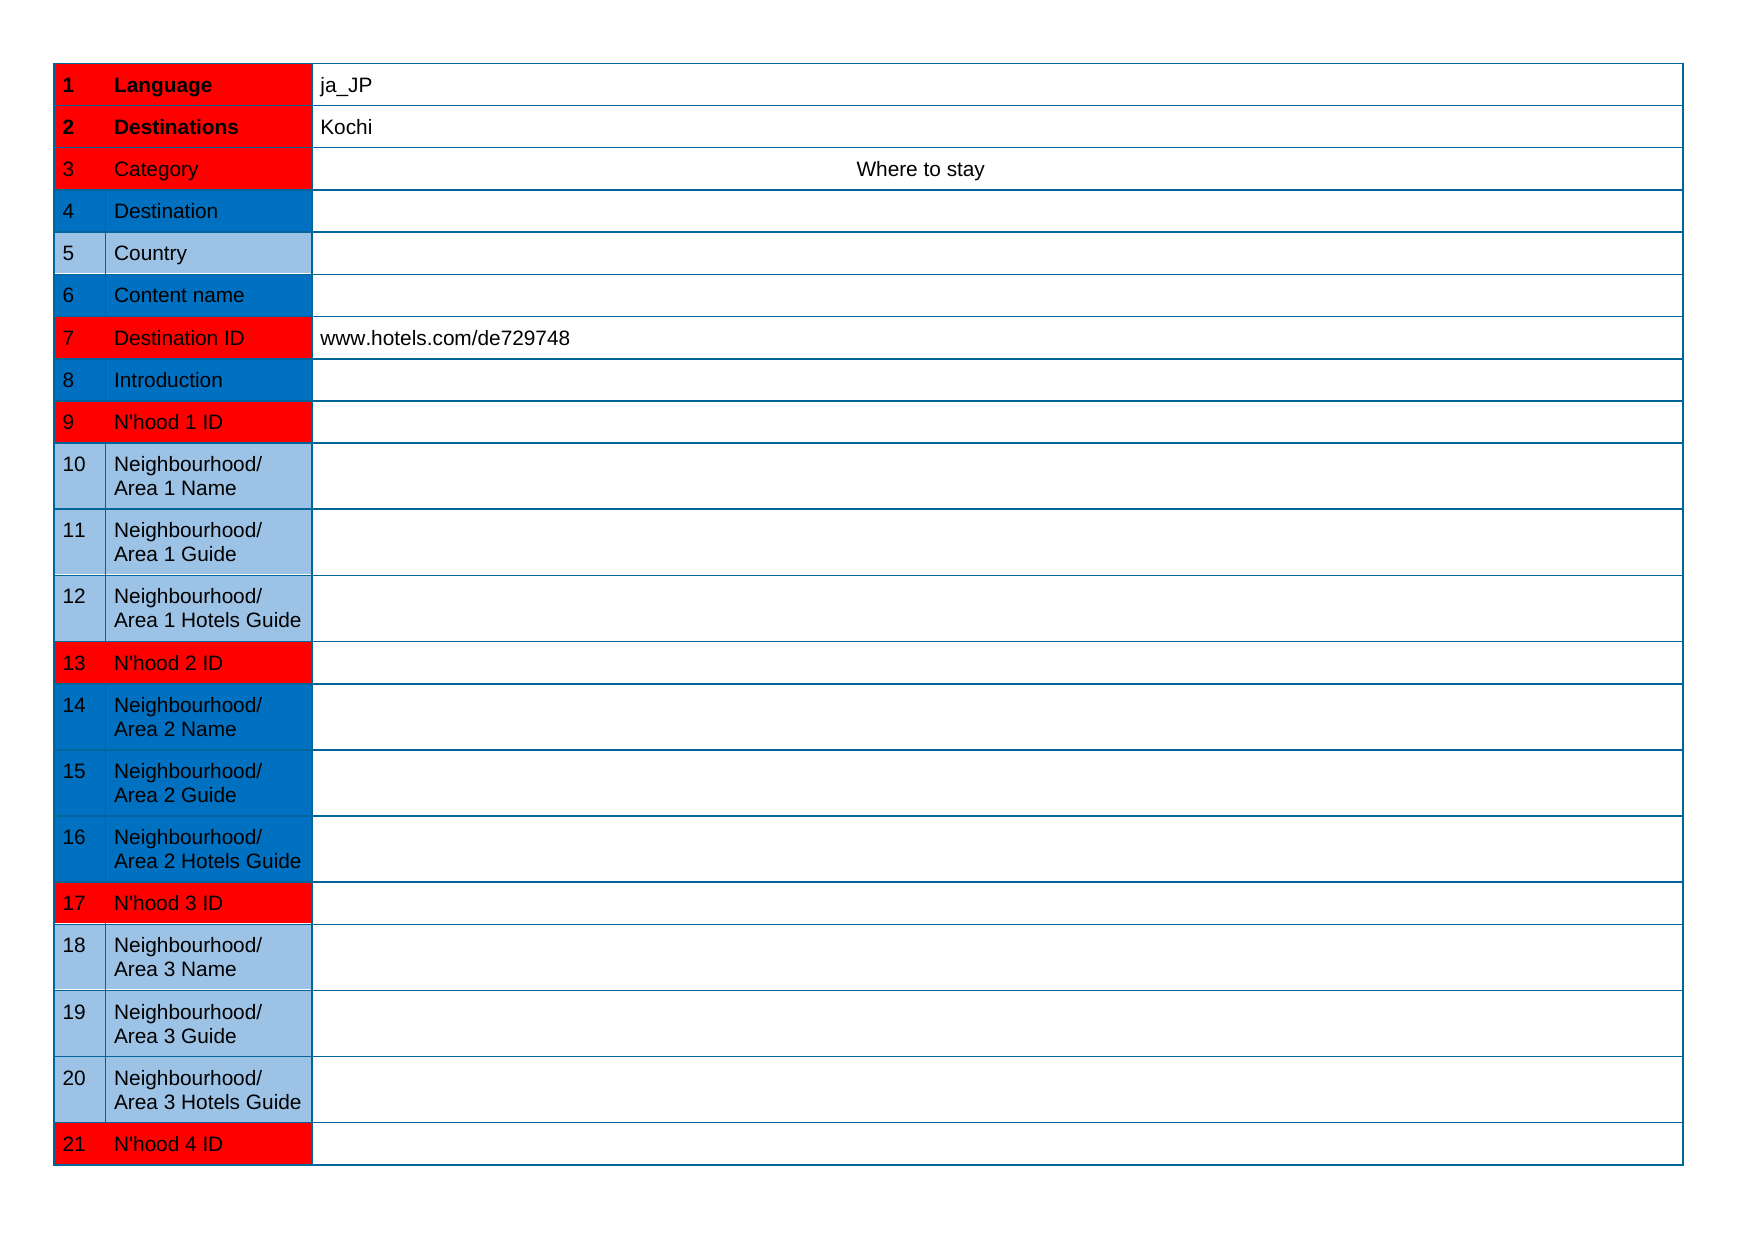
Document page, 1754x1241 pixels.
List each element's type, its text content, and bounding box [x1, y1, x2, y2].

table_cell [313, 1123, 1682, 1164]
table_cell [313, 191, 1682, 231]
table_cell Neighbourhood/Area 2 Guide [106, 751, 311, 815]
table_cell [313, 883, 1682, 923]
table_cell Neighbourhood/Area 1 Name [106, 444, 311, 508]
table_cell [313, 233, 1682, 273]
table_cell [313, 576, 1682, 641]
table_cell 20 [55, 1057, 105, 1122]
table_cell 6 [55, 275, 105, 316]
table_cell [313, 275, 1682, 316]
table_cell Neighbourhood/Area 3 Guide [106, 991, 311, 1056]
table_cell 5 [55, 233, 105, 273]
table_cell N'hood 4 ID [106, 1123, 311, 1164]
table_cell Destination ID [106, 317, 311, 358]
table_cell 11 [55, 510, 105, 574]
table_cell 2 [55, 106, 105, 147]
table_cell [313, 751, 1682, 815]
table_cell [313, 360, 1682, 400]
table_cell Introduction [106, 360, 311, 400]
table_cell Neighbourhood/Area 2 Hotels Guide [106, 817, 311, 881]
table_cell Neighbourhood/Area 3 Name [106, 925, 311, 989]
table_cell Content name [106, 275, 311, 316]
table_cell [313, 642, 1682, 683]
table_cell 4 [55, 191, 105, 231]
table_cell N'hood 2 ID [106, 642, 311, 683]
table_cell 10 [55, 444, 105, 508]
table_cell 3 [55, 148, 105, 189]
table_header ja_JP [313, 64, 1682, 105]
table_cell [313, 991, 1682, 1056]
table_cell 16 [55, 817, 105, 881]
table_cell 14 [55, 685, 105, 749]
table_cell 12 [55, 576, 105, 641]
table_cell 21 [55, 1123, 105, 1164]
table_cell [313, 925, 1682, 989]
table_cell www.hotels.com/de729748 [313, 317, 1682, 358]
table_cell Neighbourhood/Area 2 Name [106, 685, 311, 749]
table_cell 15 [55, 751, 105, 815]
table_cell [313, 1057, 1682, 1122]
table_cell 19 [55, 991, 105, 1056]
table_cell 13 [55, 642, 105, 683]
table_cell Neighbourhood/Area 1 Hotels Guide [106, 576, 311, 641]
table_cell Neighbourhood/Area 1 Guide [106, 510, 311, 574]
table_cell Category [106, 148, 311, 189]
table_cell [313, 510, 1682, 574]
table_cell Where to stay [313, 148, 1682, 189]
table_header 1 [55, 64, 105, 105]
table_cell 9 [55, 402, 105, 442]
table_cell Neighbourhood/Area 3 Hotels Guide [106, 1057, 311, 1122]
table_cell Destination [106, 191, 311, 231]
table_cell Kochi [313, 106, 1682, 147]
table_cell Country [106, 233, 311, 273]
table_header Language [106, 64, 311, 105]
table_cell [313, 685, 1682, 749]
table_cell [313, 817, 1682, 881]
table_cell N'hood 1 ID [106, 402, 311, 442]
table_cell Destinations [106, 106, 311, 147]
table_cell 17 [55, 883, 105, 923]
table_cell 18 [55, 925, 105, 989]
table_cell [313, 402, 1682, 442]
table_cell [313, 444, 1682, 508]
table_cell 8 [55, 360, 105, 400]
table_cell 7 [55, 317, 105, 358]
table_cell N'hood 3 ID [106, 883, 311, 923]
